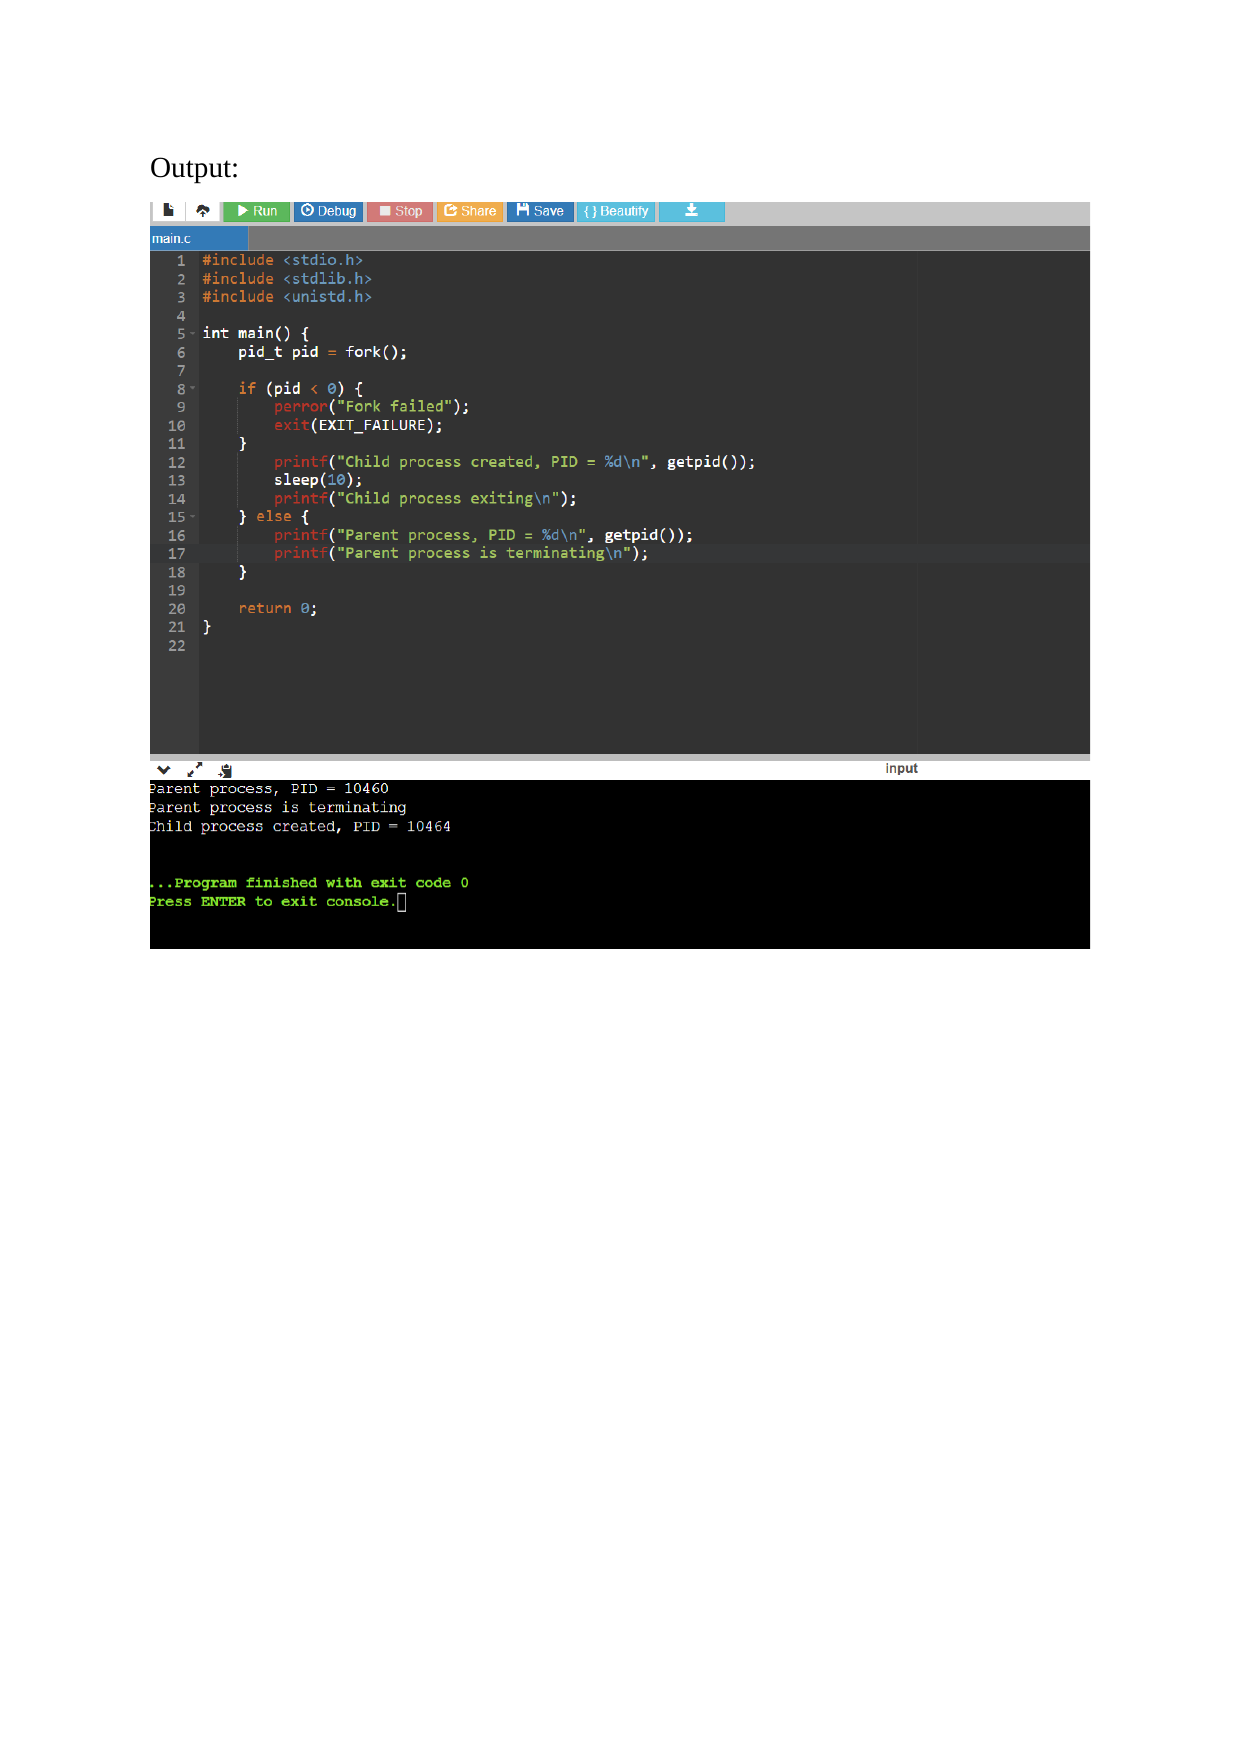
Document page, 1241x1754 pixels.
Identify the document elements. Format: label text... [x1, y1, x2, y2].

picture [150, 202, 1091, 949]
text Output: [150, 150, 1090, 183]
